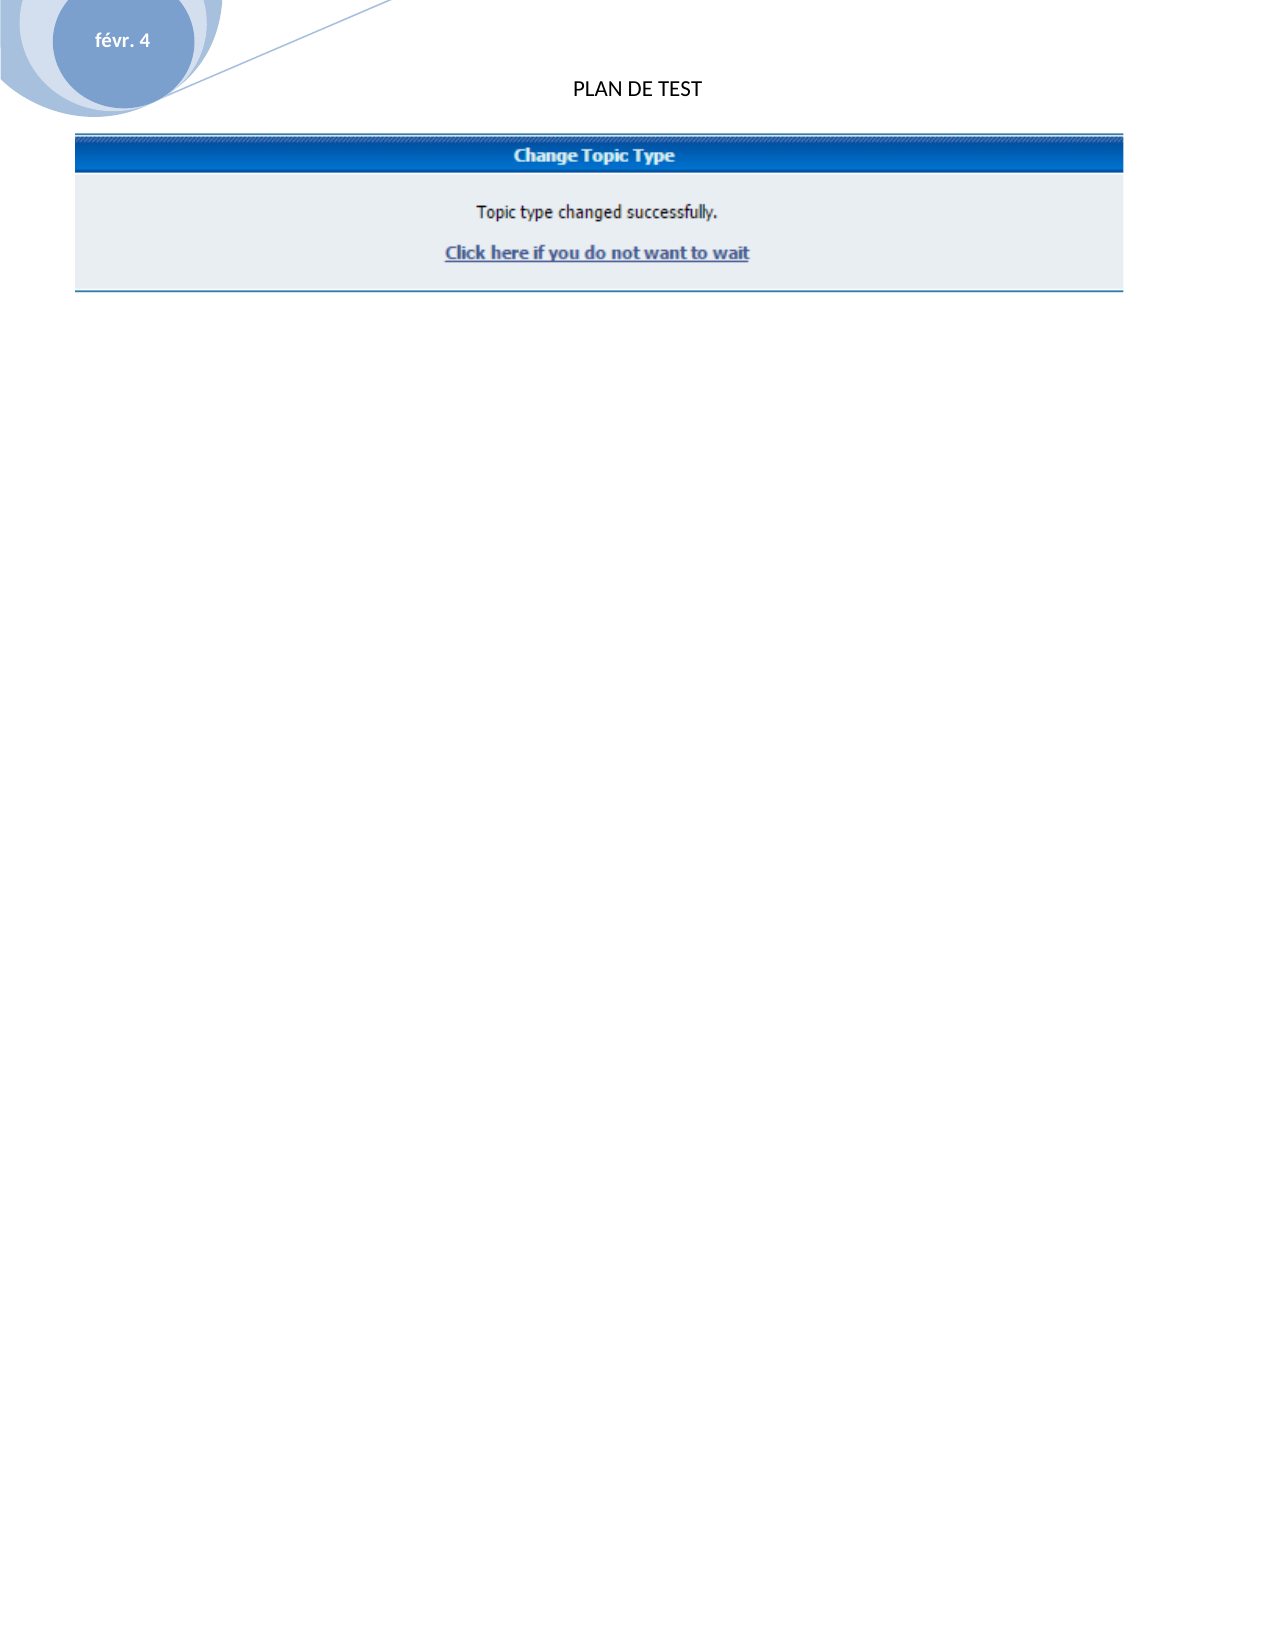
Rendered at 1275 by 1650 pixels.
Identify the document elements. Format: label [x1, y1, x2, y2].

picture [75, 129, 1124, 297]
